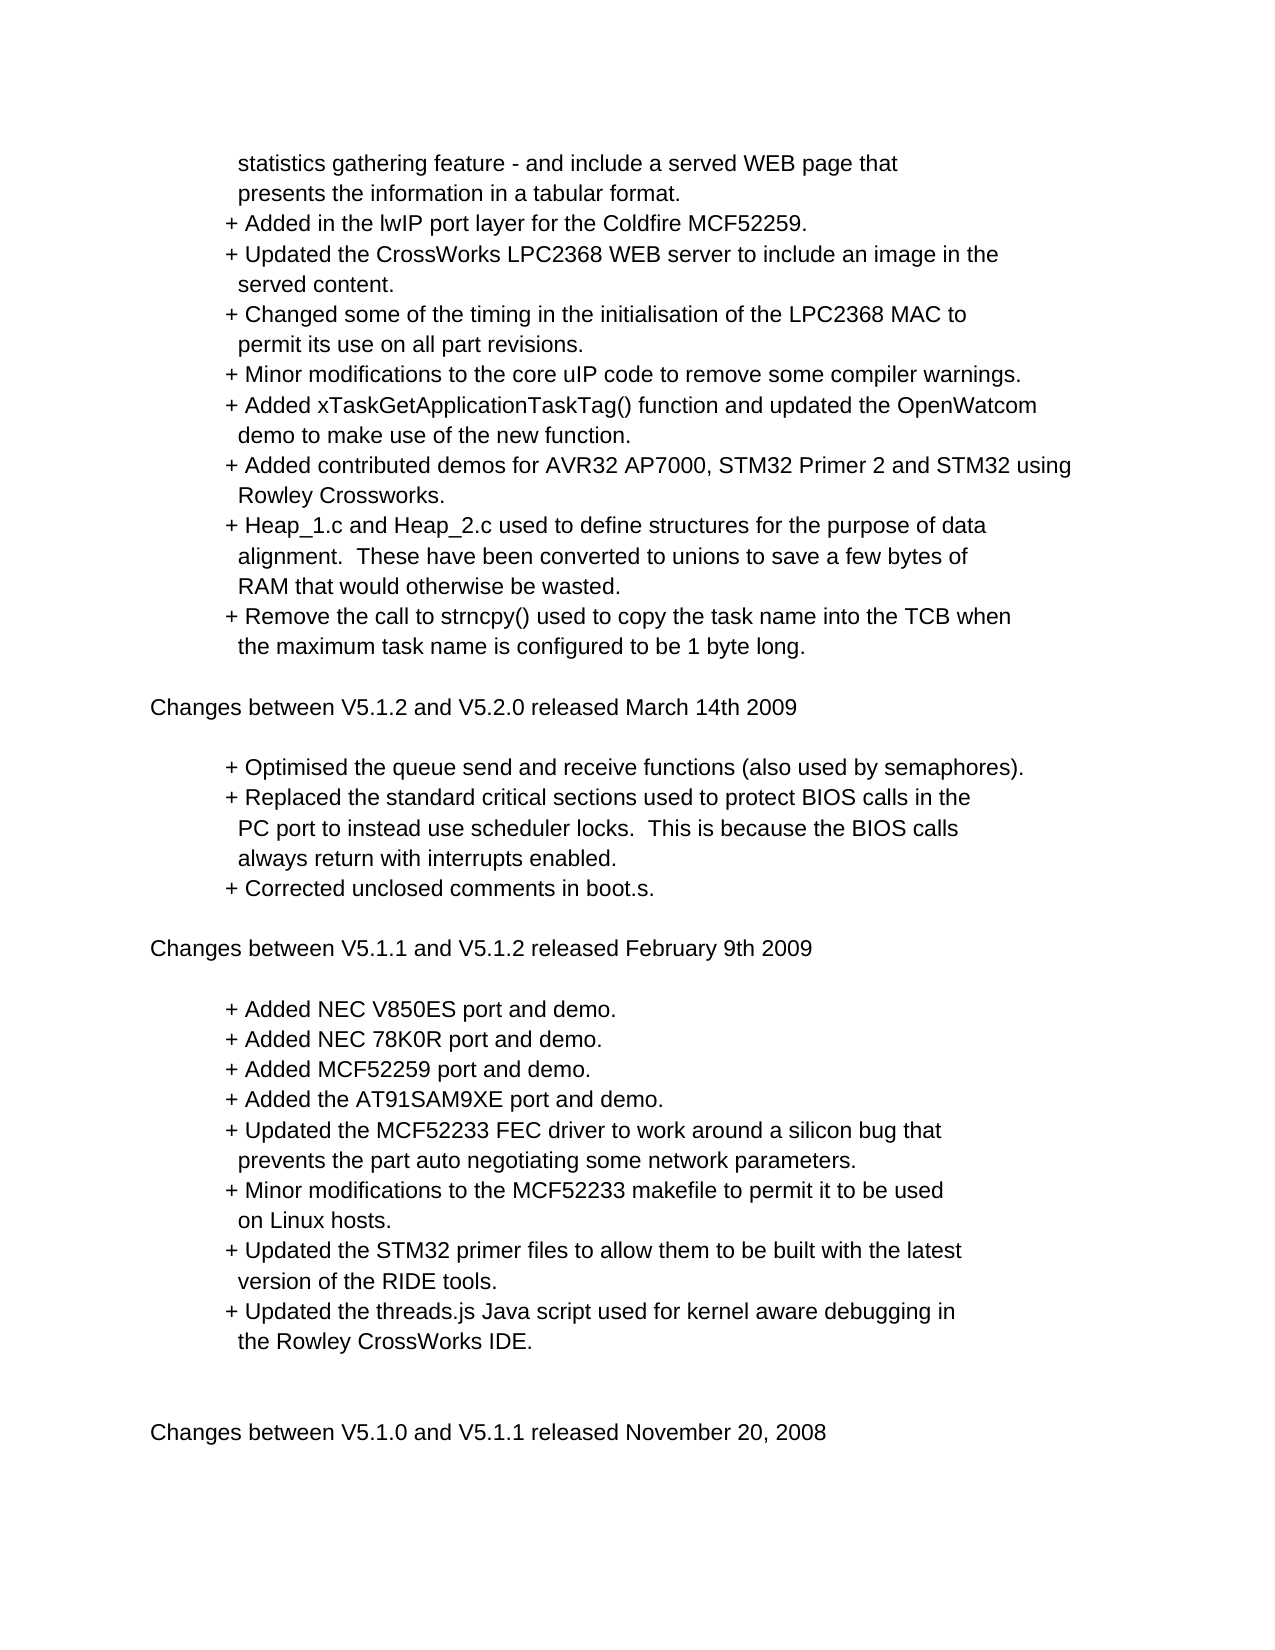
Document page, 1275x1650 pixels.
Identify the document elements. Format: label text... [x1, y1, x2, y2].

text Changes between V5.1.2 and V5.2.0 released March 14th 2009 [150, 694, 1125, 720]
text alignment. These have been converted to unions to save a few bytes of [150, 543, 1125, 569]
text + Added contributed demos for AVR32 AP7000, STM32 Primer 2 and STM32 using [150, 452, 1125, 478]
text PC port to instead use scheduler locks. This is because the BIOS calls [150, 814, 1125, 841]
text + Added xTaskGetApplicationTaskTag() function and updated the OpenWatcom [150, 392, 1125, 418]
text version of the RIDE tools. [150, 1268, 1125, 1294]
text + Updated the threads.js Java script used for kernel aware debugging in [150, 1298, 1125, 1324]
text + Minor modifications to the core uIP code to remove some compiler warnings. [150, 361, 1125, 388]
text RAM that would otherwise be wasted. [150, 573, 1125, 599]
text + Added NEC 78K0R port and demo. [150, 1026, 1125, 1052]
text + Updated the STM32 primer files to allow them to be built with the latest [150, 1237, 1125, 1264]
text + Optimised the queue send and receive functions (also used by semaphores). [150, 754, 1125, 781]
text + Replaced the standard critical sections used to protect BIOS calls in the [150, 784, 1125, 811]
text permit its use on all part revisions. [150, 331, 1125, 358]
text Changes between V5.1.1 and V5.1.2 released February 9th 2009 [150, 935, 1125, 962]
text the maximum task name is configured to be 1 byte long. [150, 633, 1125, 660]
text statistics gathering feature - and include a served WEB page that [150, 150, 1125, 176]
text Rowley Crossworks. [150, 482, 1125, 509]
text Changes between V5.1.0 and V5.1.1 released November 20, 2008 [150, 1419, 1125, 1445]
text prevents the part auto negotiating some network parameters. [150, 1147, 1125, 1173]
text presents the information in a tabular format. [150, 180, 1125, 207]
text on Linux hosts. [150, 1207, 1125, 1234]
text served content. [150, 271, 1125, 297]
text demo to make use of the new function. [150, 422, 1125, 448]
text + Added the AT91SAM9XE port and demo. [150, 1086, 1125, 1113]
text + Minor modifications to the MCF52233 makefile to permit it to be used [150, 1177, 1125, 1203]
text + Added NEC V850ES port and demo. [150, 996, 1125, 1022]
text always return with interrupts enabled. [150, 845, 1125, 871]
text + Added in the lwIP port layer for the Coldfire MCF52259. [150, 210, 1125, 237]
text + Updated the CrossWorks LPC2368 WEB server to include an image in the [150, 241, 1125, 267]
text + Changed some of the timing in the initialisation of the LPC2368 MAC to [150, 301, 1125, 327]
text + Heap_1.c and Heap_2.c used to define structures for the purpose of data [150, 512, 1125, 539]
text + Corrected unclosed comments in boot.s. [150, 875, 1125, 901]
text + Remove the call to strncpy() used to copy the task name into the TCB when [150, 603, 1125, 629]
text the Rowley CrossWorks IDE. [150, 1328, 1125, 1354]
text + Added MCF52259 port and demo. [150, 1056, 1125, 1083]
text + Updated the MCF52233 FEC driver to work around a silicon bug that [150, 1117, 1125, 1143]
